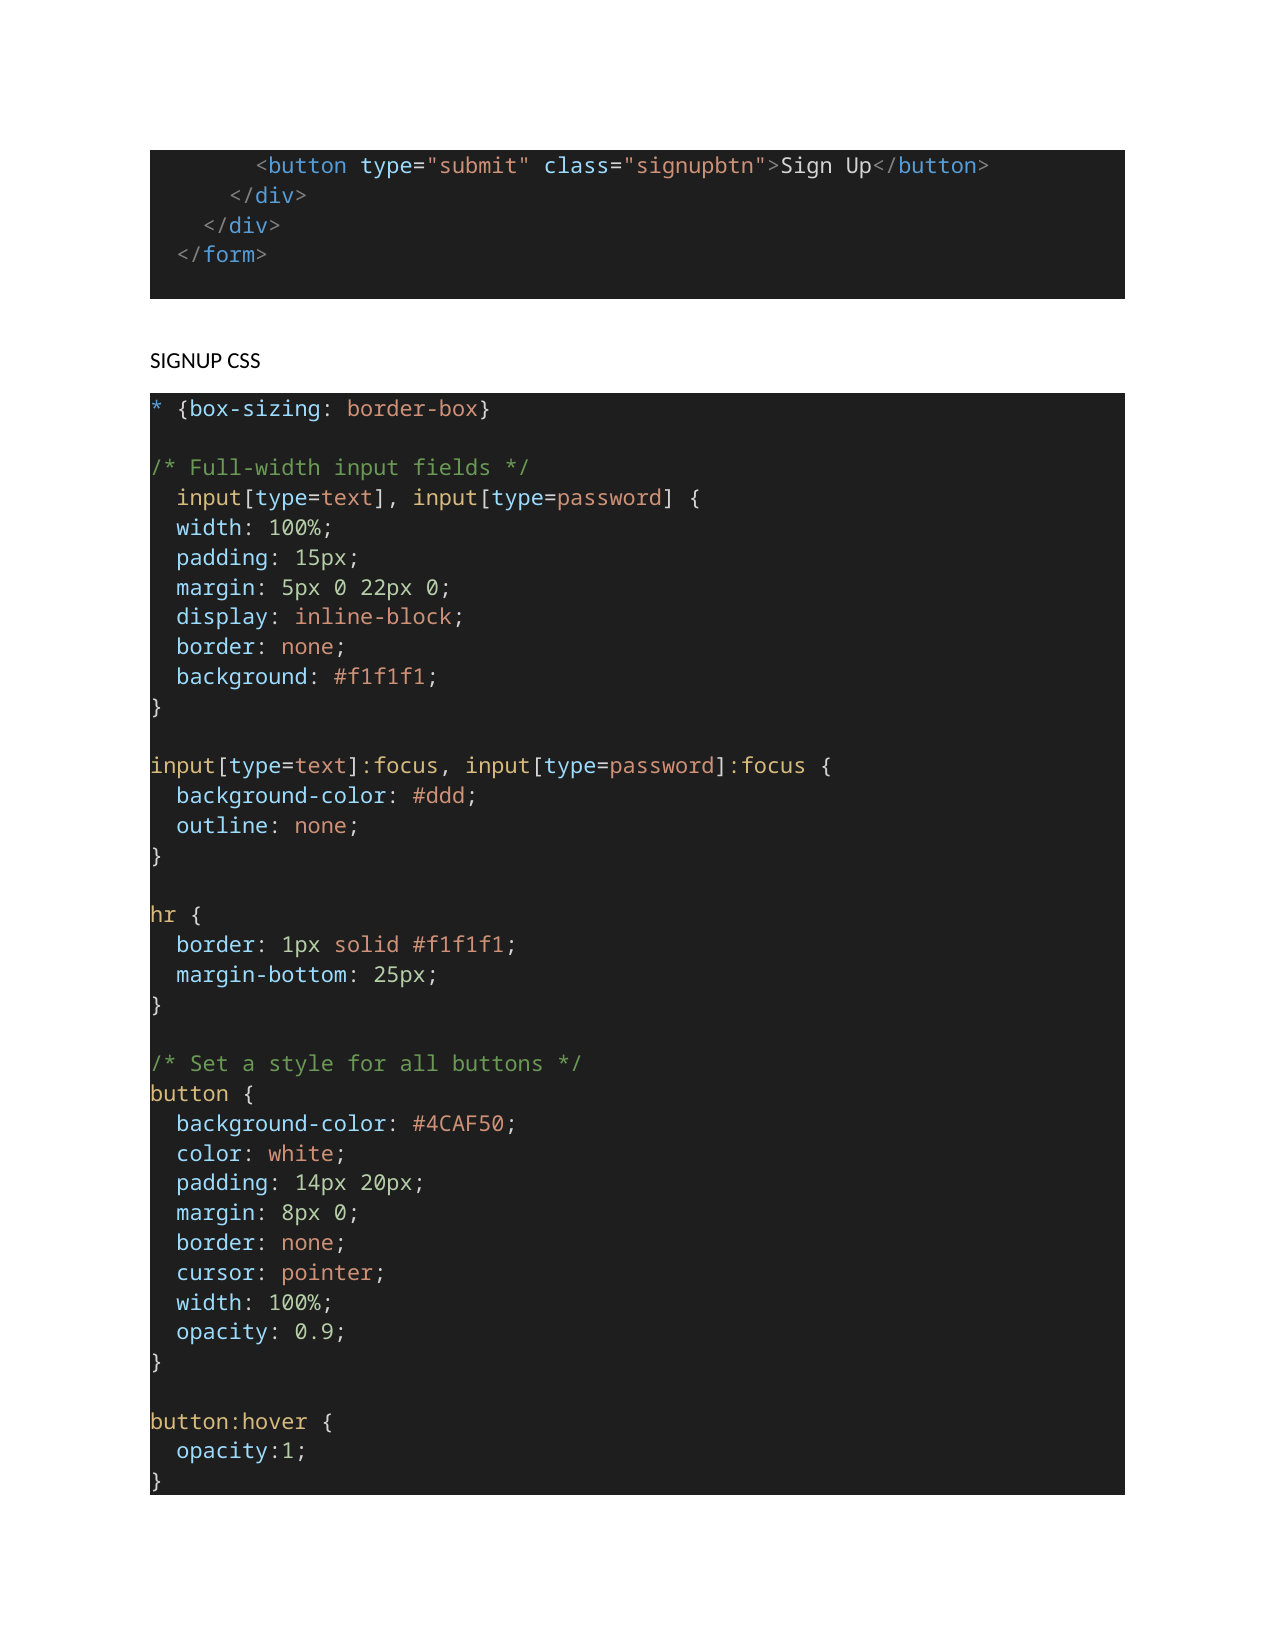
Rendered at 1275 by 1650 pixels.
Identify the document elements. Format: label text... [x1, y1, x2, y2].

text </form> [150, 239, 1125, 269]
text border: 1px solid #f1f1f1; [150, 929, 1125, 959]
text } [150, 1346, 1125, 1376]
text cursor: pointer; [150, 1257, 1125, 1286]
text } [150, 988, 1125, 1018]
text outline: none; [150, 810, 1125, 839]
text width: 100%; [150, 512, 1125, 542]
text button { [150, 1078, 1125, 1108]
text border: none; [150, 631, 1125, 661]
text padding: 15px; [150, 542, 1125, 571]
text /* Set a style for all buttons */ [150, 1048, 1125, 1078]
text </div> [150, 180, 1125, 209]
text background-color: #ddd; [150, 780, 1125, 810]
text opacity: 0.9; [150, 1316, 1125, 1346]
text } [150, 1465, 1125, 1495]
text input[type=text]:focus, input[type=password]:focus { [150, 750, 1125, 780]
text </div> [150, 209, 1125, 239]
text border: none; [150, 1227, 1125, 1257]
text * {box-sizing: border-box} [150, 393, 1125, 422]
text button:hover { [150, 1406, 1125, 1435]
text /* Full-width input fields */ [150, 452, 1125, 482]
text background-color: #4CAF50; [150, 1108, 1125, 1137]
text width: 100%; [150, 1286, 1125, 1316]
text hr { [150, 899, 1125, 929]
text <button type="submit" class="signupbtn">Sign Up</button> [150, 150, 1125, 180]
text margin: 8px 0; [150, 1197, 1125, 1227]
text } [150, 839, 1125, 869]
text opacity:1; [150, 1435, 1125, 1465]
text margin-bottom: 25px; [150, 959, 1125, 988]
text input[type=text], input[type=password] { [150, 482, 1125, 512]
text margin: 5px 0 22px 0; [150, 571, 1125, 601]
text color: white; [150, 1137, 1125, 1167]
text background: #f1f1f1; [150, 661, 1125, 691]
text SIGNUP CSS [150, 346, 1125, 374]
text display: inline-block; [150, 601, 1125, 631]
text } [150, 691, 1125, 720]
text padding: 14px 20px; [150, 1167, 1125, 1197]
